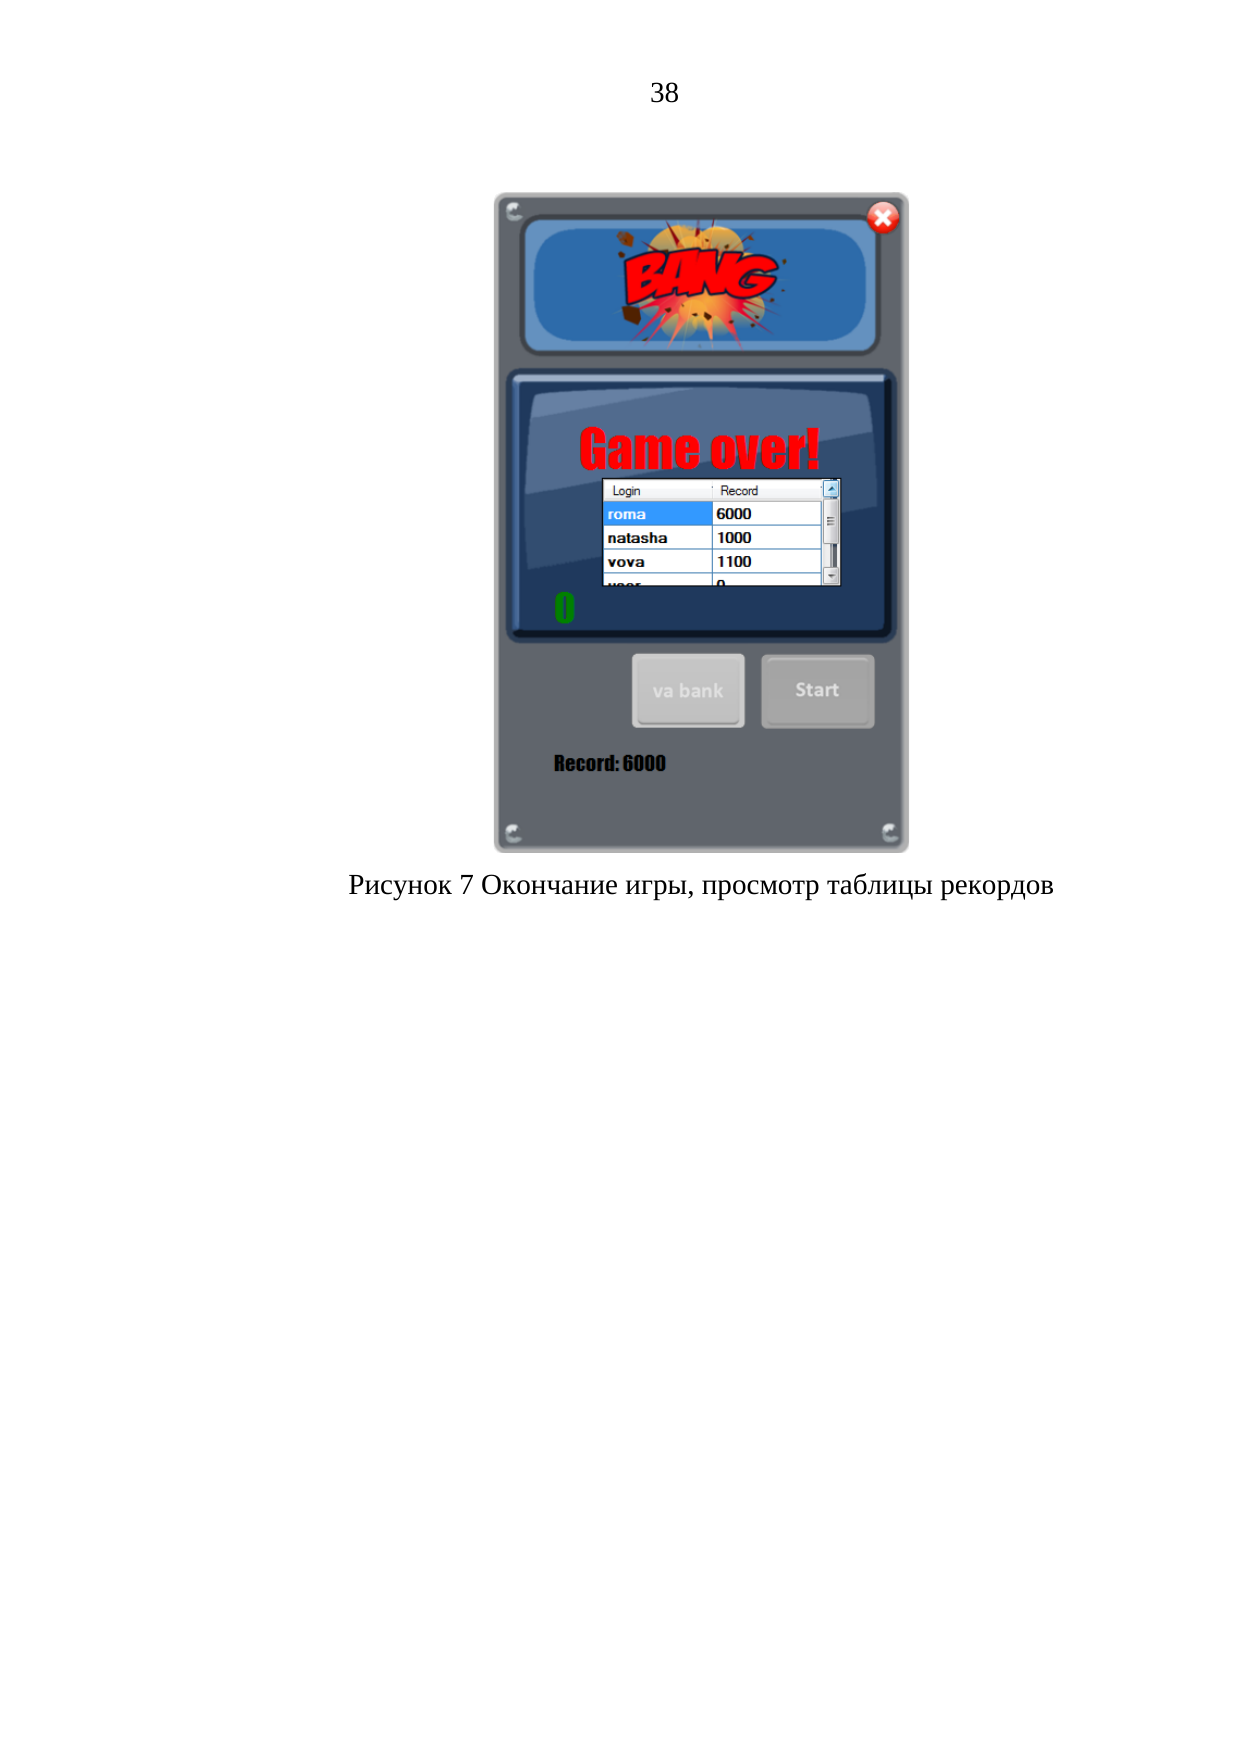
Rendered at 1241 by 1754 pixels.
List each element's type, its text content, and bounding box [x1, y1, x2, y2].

picture [493, 192, 910, 853]
text Рисунок 7 Окончание игры, просмотр таблицы рекордов [192, 867, 1152, 900]
